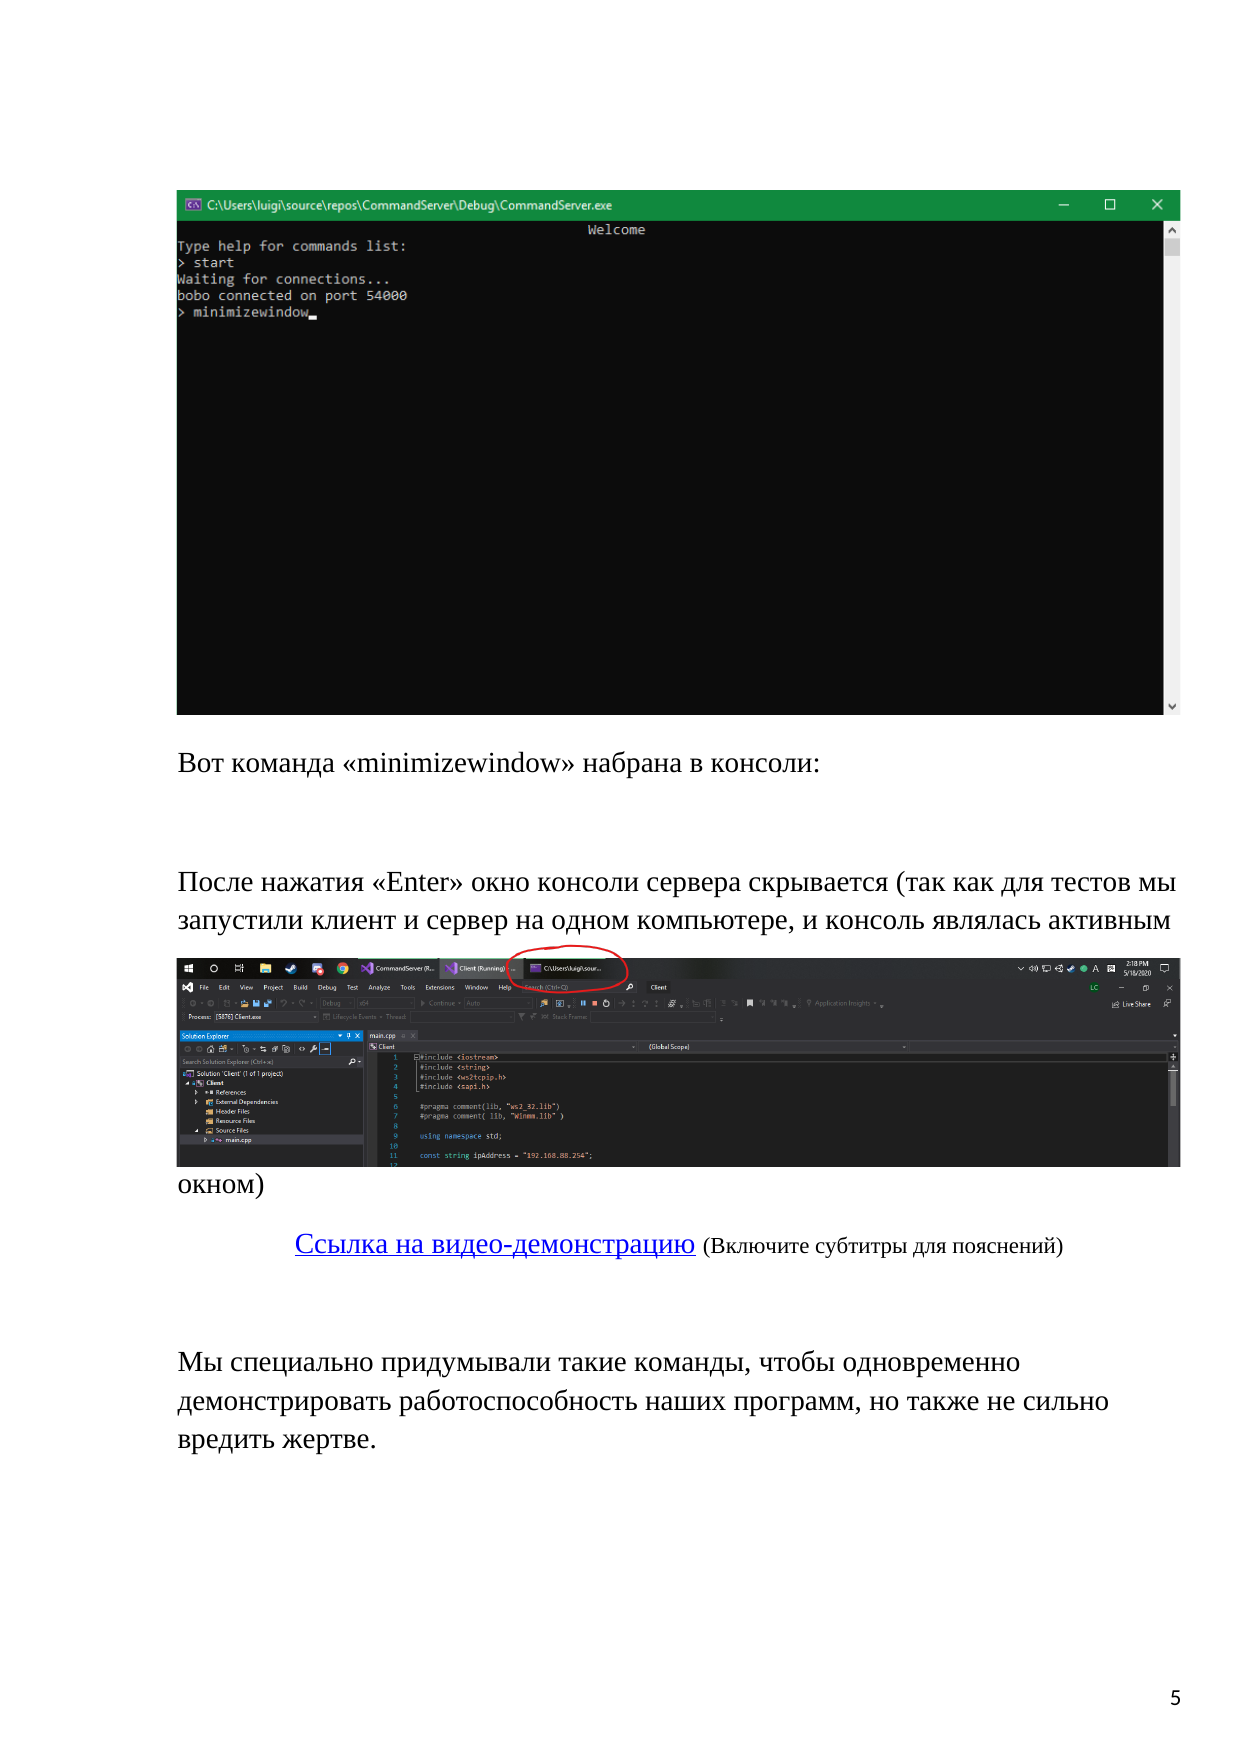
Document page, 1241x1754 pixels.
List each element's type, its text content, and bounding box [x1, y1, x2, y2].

text После нажатия «Enter» окно консоли сервера скрывается (так как для тестов мы запустили клиент и сервер на одном компьютере, и консоль являлась активным окном) [177, 1167, 1181, 1200]
text Ссылка на видео-демонстрацию (Включите субтитры для пояснений) [177, 1226, 1181, 1259]
picture [176, 190, 1181, 715]
picture [176, 944, 1181, 1167]
text Вот команда «minimizewindow» набрана в консоли: [177, 715, 1181, 778]
text Мы специально придумывали такие команды, чтобы одновременно демонстрировать работоспособность наших программ, но также не сильно вредить жертве. [177, 1344, 1181, 1455]
text После нажатия «Enter» окно консоли сервера скрывается (так как для тестов мы запустили клиент и сервер на одном компьютере, и консоль являлась активным окном) [177, 864, 1181, 944]
